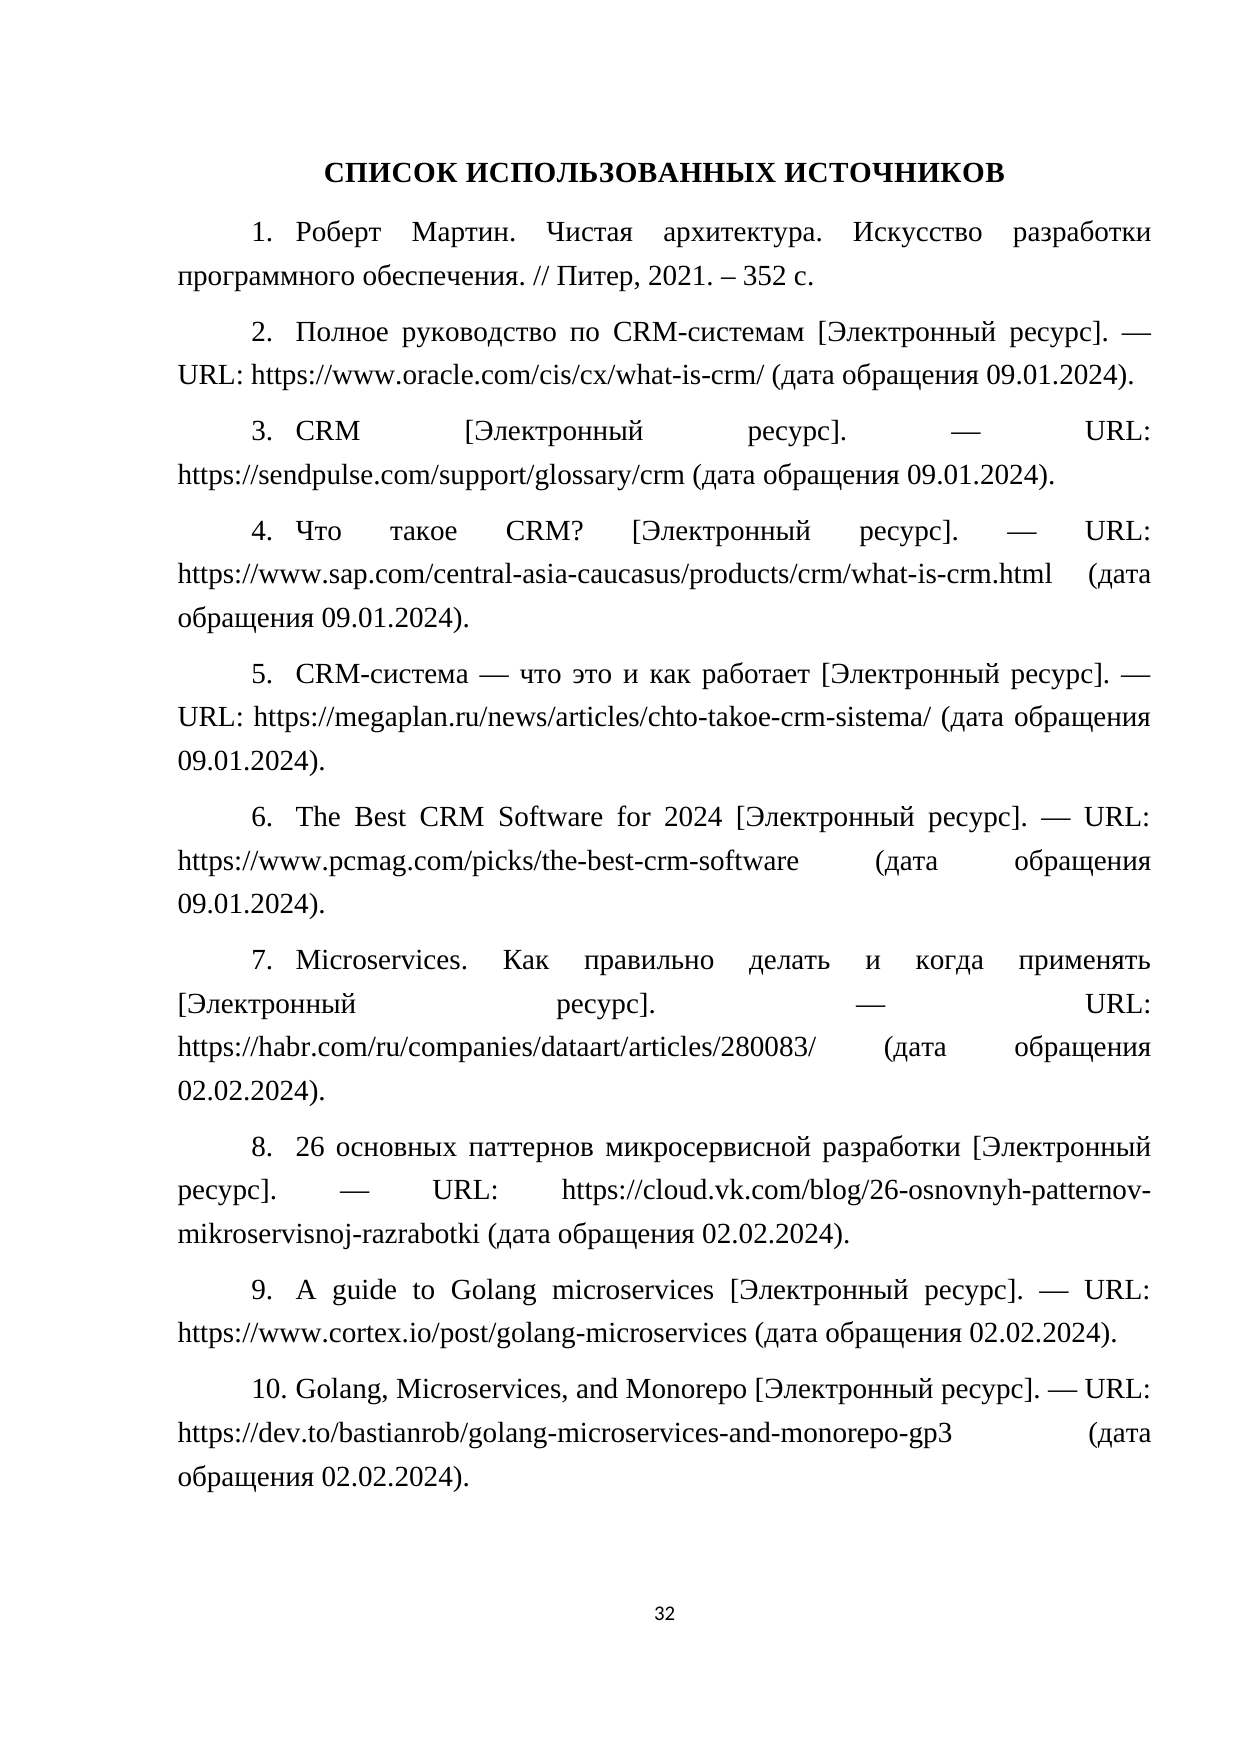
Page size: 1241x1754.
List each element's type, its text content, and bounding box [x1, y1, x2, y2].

list CRM [Электронный ресурс]. — URL: https://sendpulse.com/support/glossary/crm (дата обращения 09.01.2024). [177, 413, 1152, 490]
subtitle СПИСОК ИСПОЛЬЗОВАННЫХ ИСТОЧНИКОВ [177, 156, 1152, 189]
list Golang, Microservices, and Monorepo [Электронный ресурс]. — URL: https://dev.to/bastianrob/golang-microservices-and-monorepo-gp3 (дата обращения 02.02.2024). [177, 1372, 1152, 1492]
list Microservices. Как правильно делать и когда применять [Электронный ресурс]. — URL: https://habr.com/ru/companies/dataart/articles/280083/ (дата обращения 02.02.2024). [177, 942, 1152, 1106]
list The Best CRM Software for 2024 [Электронный ресурс]. — URL: https://www.pcmag.com/picks/the-best-crm-software (дата обращения 09.01.2024). [177, 799, 1152, 920]
list 26 основных паттернов микросервисной разработки [Электронный ресурс]. — URL: https://cloud.vk.com/blog/26-osnovnyh-patternov-mikroservisnoj-razrabotki (дата обращения 02.02.2024). [177, 1129, 1152, 1249]
list Роберт Мартин. Чистая архитектура. Искусство разработки программного обеспечения. // Питер, 2021. – 352 с. [177, 214, 1152, 291]
list CRM-система — что это и как работает [Электронный ресурс]. — URL: https://megaplan.ru/news/articles/chto-takoe-crm-sistema/ (дата обращения 09.01.2024). [177, 656, 1152, 777]
list Полное руководство по CRM-системам [Электронный ресурс]. — URL: https://www.oracle.com/cis/cx/what-is-crm/ (дата обращения 09.01.2024). [177, 314, 1152, 391]
list A guide to Golang microservices [Электронный ресурс]. — URL: https://www.cortex.io/post/golang-microservices (дата обращения 02.02.2024). [177, 1272, 1152, 1349]
list Что такое CRM? [Электронный ресурс]. — URL: https://www.sap.com/central-asia-caucasus/products/crm/what-is-crm.html (дата обращения 09.01.2024). [177, 513, 1152, 633]
